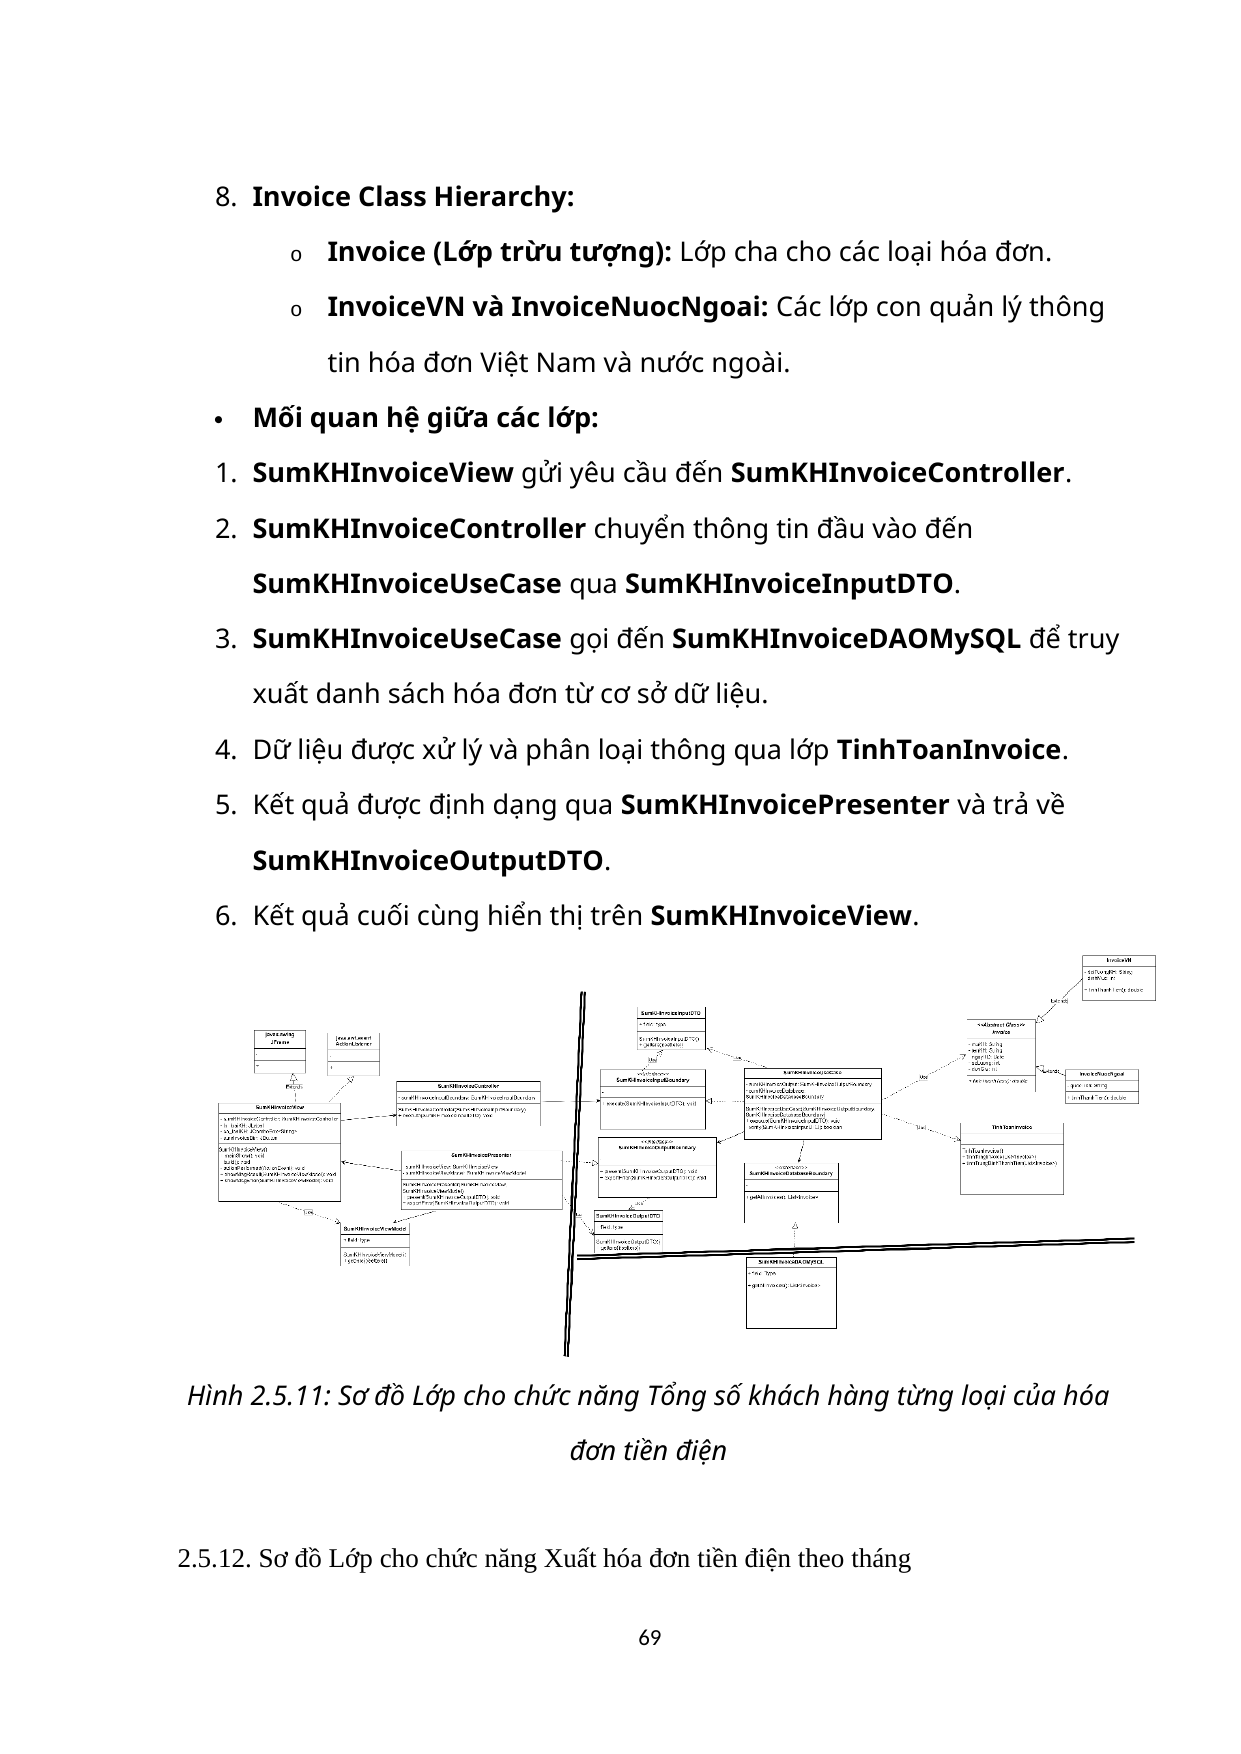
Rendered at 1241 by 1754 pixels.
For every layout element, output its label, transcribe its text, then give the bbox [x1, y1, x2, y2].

picture [214, 951, 1160, 1362]
list Dữ liệu được xử lý và phân loại thông qua lớp TinhToanInvoice. [215, 730, 1122, 767]
subtitle 2.5.12. Sơ đồ Lớp cho chức năng Xuất hóa đơn tiền điện theo tháng [177, 1542, 1122, 1573]
list Invoice (Lớp trừu tượng): Lớp cha cho các loại hóa đơn. [290, 232, 1122, 269]
list SumKHInvoiceUseCase gọi đến SumKHInvoiceDAOMySQL để truy xuất danh sách hóa đơn từ cơ sở dữ liệu. [215, 620, 1122, 712]
list SumKHInvoiceView gửi yêu cầu đến SumKHInvoiceController. [215, 454, 1122, 491]
list Kết quả được định dạng qua SumKHInvoicePresenter và trả về SumKHInvoiceOutputDTO. [215, 786, 1122, 878]
text Hình 2.5.11: Sơ đồ Lớp cho chức năng Tổng số khách hàng từng loại của hóa đơn tiền điện [177, 1376, 1122, 1468]
list Invoice Class Hierarchy: [215, 177, 1122, 214]
list Kết quả cuối cùng hiển thị trên SumKHInvoiceView. [215, 896, 1122, 933]
list Mối quan hệ giữa các lớp: [215, 398, 1122, 435]
list InvoiceVN và InvoiceNuocNgoai: Các lớp con quản lý thông tin hóa đơn Việt Nam và nước ngoài. [290, 288, 1122, 380]
list SumKHInvoiceController chuyển thông tin đầu vào đến SumKHInvoiceUseCase qua SumKHInvoiceInputDTO. [215, 509, 1122, 601]
